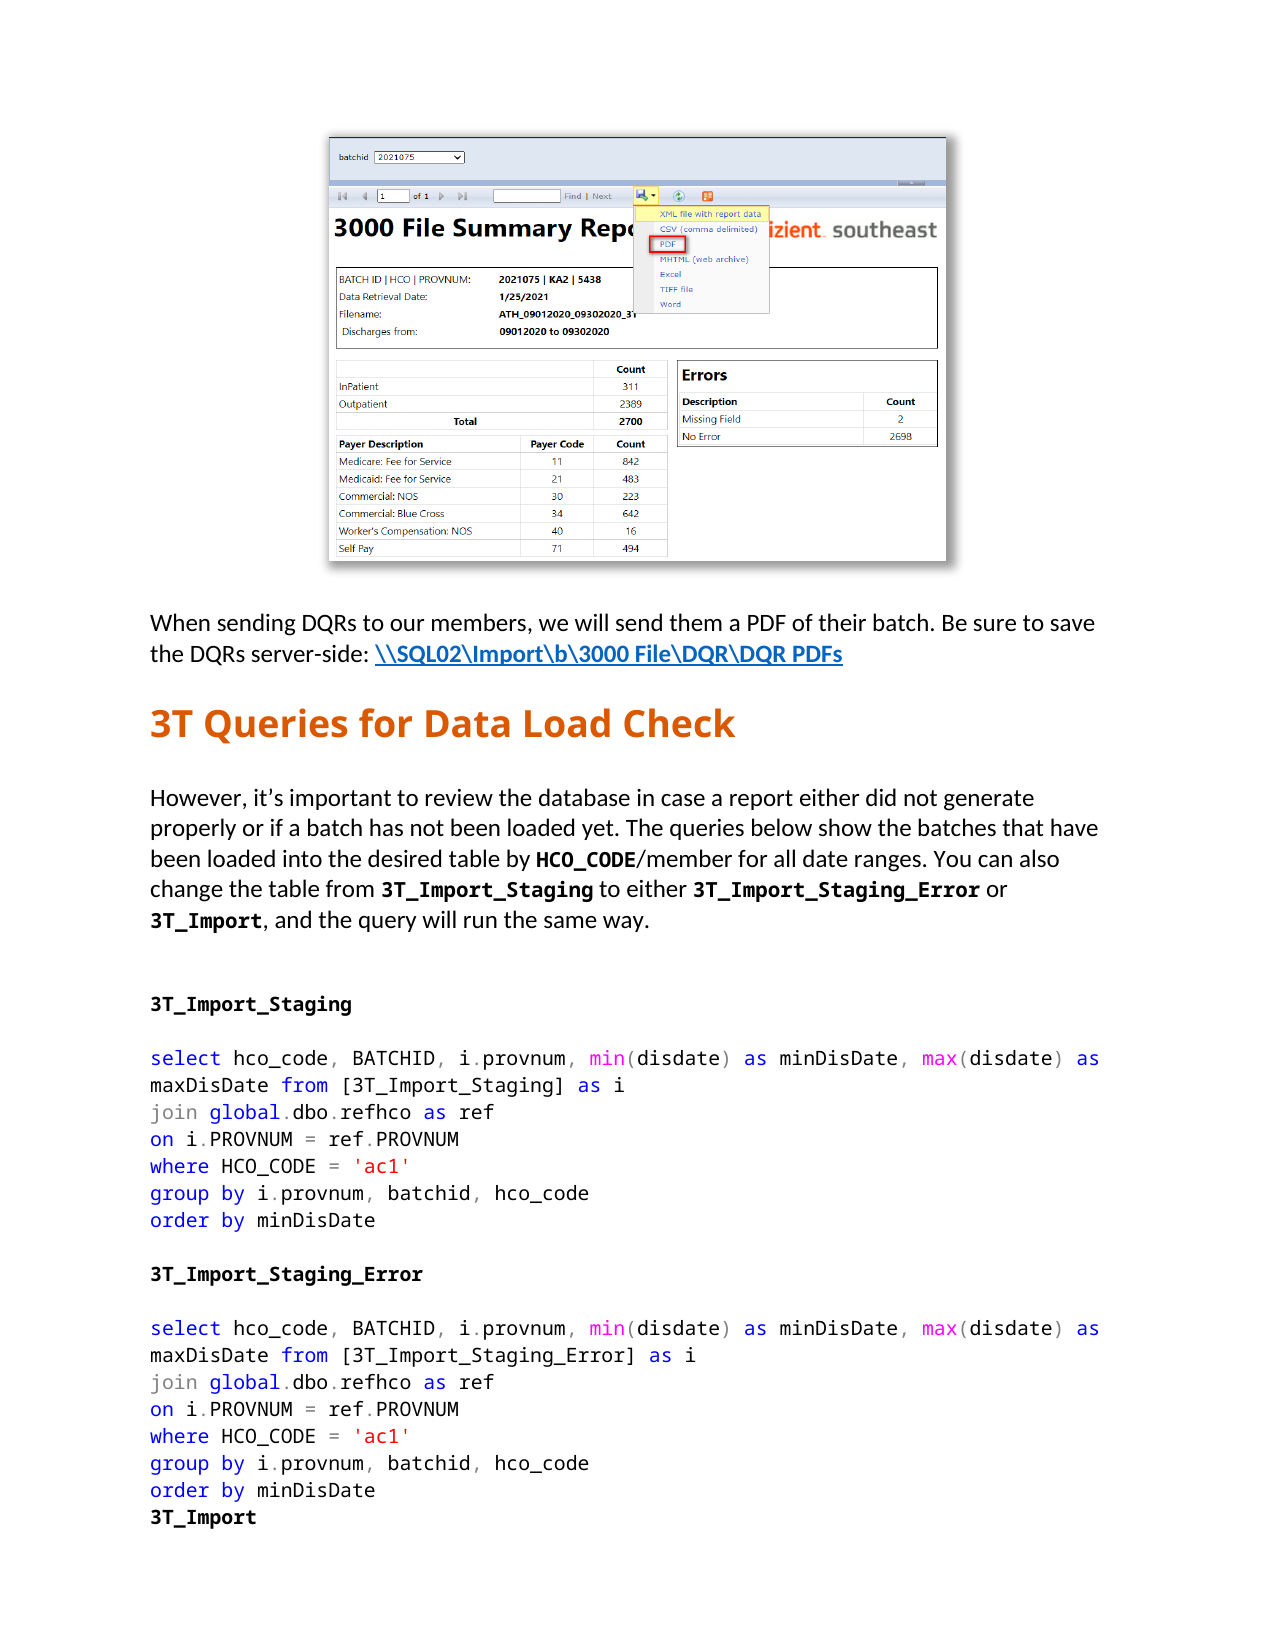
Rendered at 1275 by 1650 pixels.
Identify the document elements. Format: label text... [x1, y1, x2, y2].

text select hco_code, BATCHID, i.provnum, min(disdate) as minDisDate, max(disdate) as maxDisDate from [3T_Import_Staging_Error] as i [150, 1314, 1125, 1368]
text 3T_Import_Staging [150, 991, 1125, 1018]
text on i.PROVNUM = ref.PROVNUM [150, 1126, 1125, 1153]
text join global.dbo.refhco as ref [150, 1099, 1125, 1126]
text where HCO_CODE = 'ac1' [150, 1153, 1125, 1179]
text 3T_Import [150, 1503, 1125, 1530]
text group by i.provnum, batchid, hco_code [150, 1449, 1125, 1476]
text 3T_Import_Staging_Error [150, 1261, 1125, 1287]
text on i.PROVNUM = ref.PROVNUM [150, 1395, 1125, 1422]
text order by minDisDate [150, 1207, 1125, 1233]
text However, it’s important to review the database in case a report either did not generate properly or if a batch has not been loaded yet. The queries below show the batches that have been loaded into the desired table by HCO_CODE/member for all date ranges. You can also change the table from 3T_Import_Staging to either 3T_Import_Staging_Error or 3T_Import, and the query will run the same way. [150, 782, 1125, 934]
text order by minDisDate [150, 1476, 1125, 1503]
text select hco_code, BATCHID, i.provnum, min(disdate) as minDisDate, max(disdate) as maxDisDate from [3T_Import_Staging] as i [150, 1045, 1125, 1099]
text When sending DQRs to our members, we will send them a PDF of their batch. Be sure to save the DQRs server-side: \\SQL02\Import\b\3000 File\DQR\DQR PDFs [150, 607, 1125, 668]
picture [329, 137, 946, 561]
text group by i.provnum, batchid, hco_code [150, 1179, 1125, 1207]
subtitle 3T Queries for Data Load Check [150, 698, 1125, 749]
text join global.dbo.refhco as ref [150, 1368, 1125, 1395]
text where HCO_CODE = 'ac1' [150, 1422, 1125, 1449]
